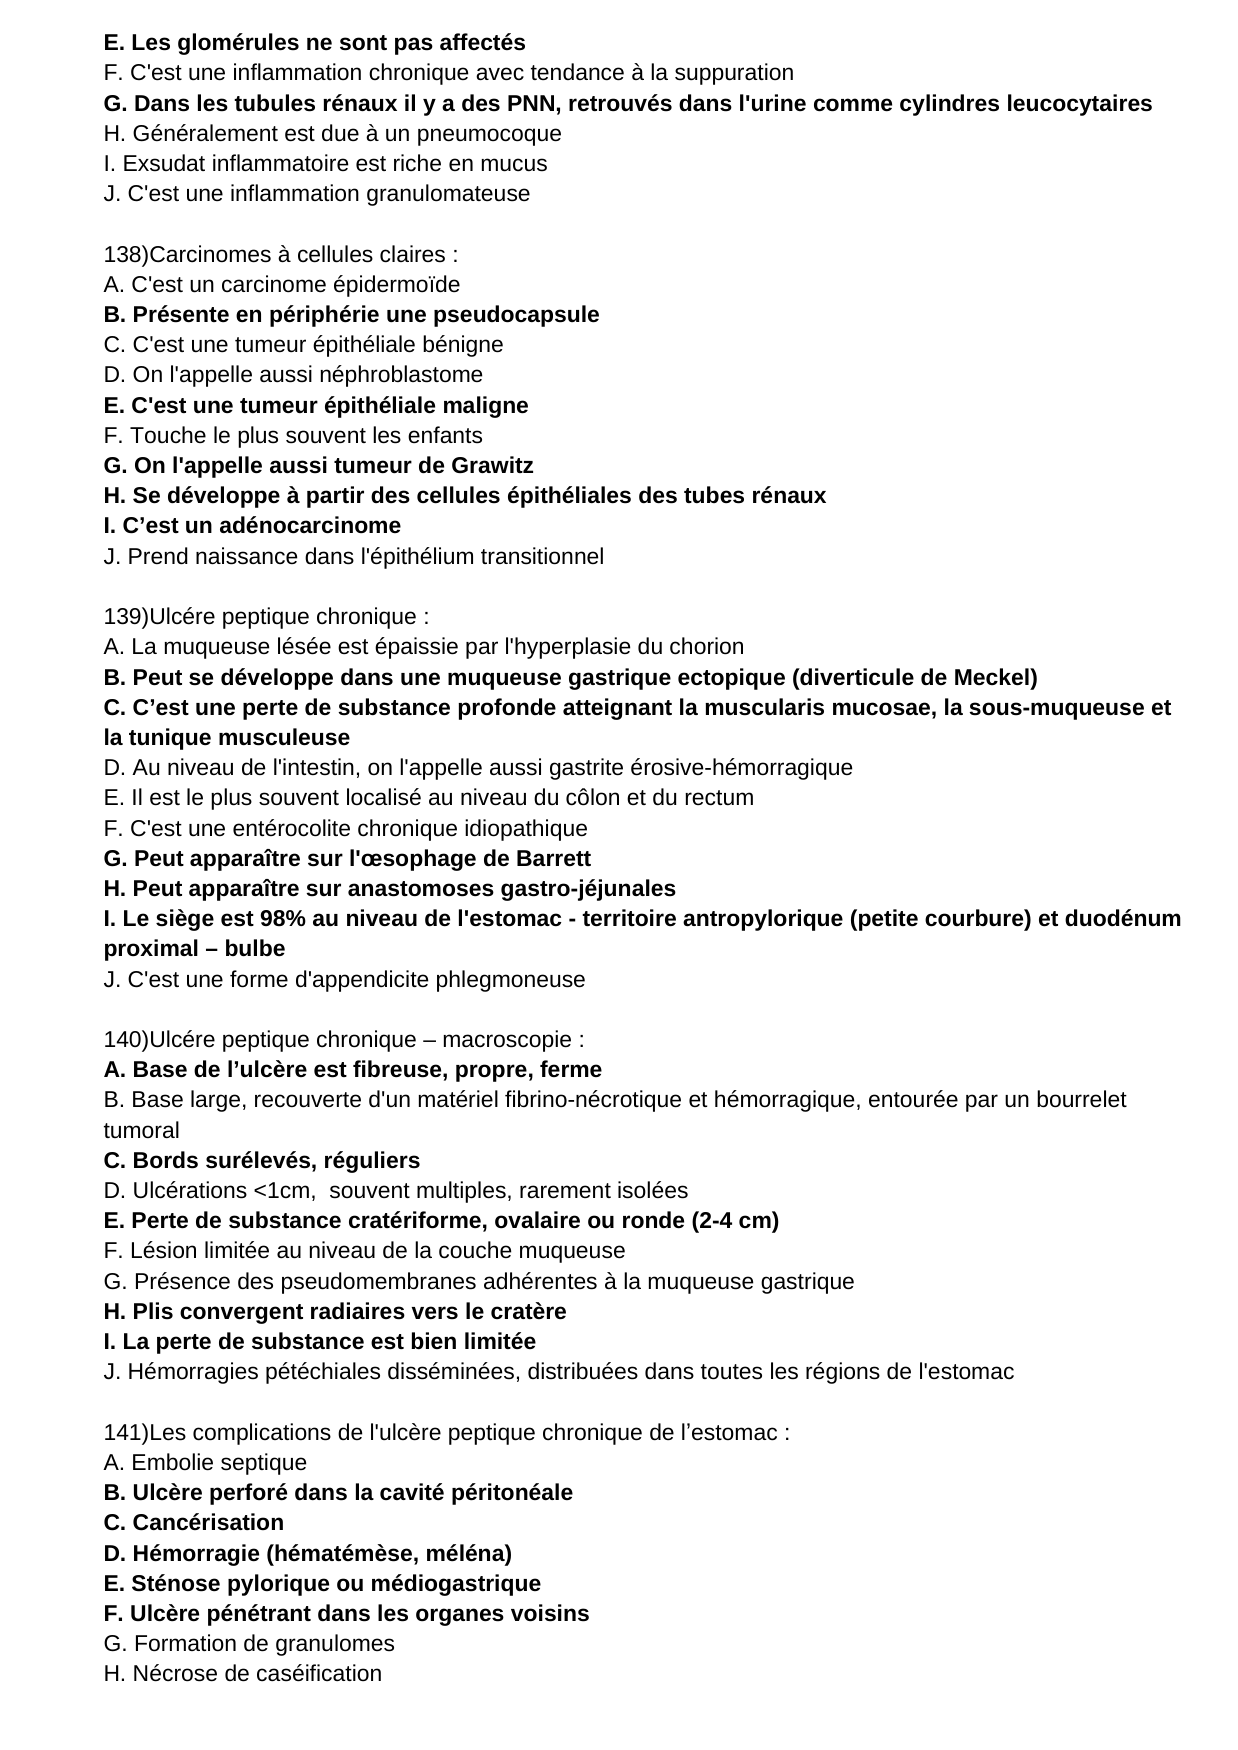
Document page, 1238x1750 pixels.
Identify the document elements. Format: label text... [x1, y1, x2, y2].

text D. Au niveau de l'intestin, on l'appelle aussi gastrite érosive-hémorragique [103, 754, 1186, 781]
text E. Il est le plus souvent localisé au niveau du côlon et du rectum [103, 784, 1186, 811]
text G. Formation de granulomes [103, 1630, 1186, 1657]
text 139)Ulcére peptique chronique : [103, 603, 1186, 629]
text F. C'est une entérocolite chronique idiopathique [103, 814, 1186, 841]
text I. Exsudat inflammatoire est riche en mucus [103, 150, 1186, 176]
text F. C'est une inflammation chronique avec tendance à la suppuration [103, 59, 1186, 86]
text E. C'est une tumeur épithéliale maligne [103, 392, 1186, 418]
text B. Présente en périphérie une pseudocapsule [103, 301, 1186, 327]
text G. On l'appelle aussi tumeur de Grawitz [103, 452, 1186, 478]
text C. Bords surélevés, réguliers [103, 1147, 1186, 1173]
text F. Touche le plus souvent les enfants [103, 422, 1186, 448]
text I. Le siège est 98% au niveau de l'estomac - territoire antropylorique (petite courbure) et duodénum proximal – bulbe [103, 905, 1186, 962]
text B. Base large, recouverte d'un matériel fibrino-nécrotique et hémorragique, entourée par un bourrelet tumoral [103, 1086, 1186, 1143]
text H. Généralement est due à un pneumocoque [103, 120, 1186, 146]
text J. C'est une forme d'appendicite phlegmoneuse [103, 966, 1186, 992]
text C. Cʼest une perte de substance profonde atteignant la muscularis mucosae, la sous-muqueuse et la tunique musculeuse [103, 694, 1186, 750]
text C. C'est une tumeur épithéliale bénigne [103, 331, 1186, 358]
text D. Hémorragie (hématémèse, méléna) [103, 1539, 1186, 1566]
text H. Plis convergent radiaires vers le cratère [103, 1298, 1186, 1324]
text 141)Les complications de l'ulcère peptique chronique de lʼestomac : [103, 1419, 1186, 1445]
text G. Dans les tubules rénaux il y a des PNN, retrouvés dans l'urine comme cylindres leucocytaires [103, 89, 1186, 116]
text D. Ulcérations <1cm, souvent multiples, rarement isolées [103, 1177, 1186, 1203]
text G. Peut apparaître sur l'œsophage de Barrett [103, 845, 1186, 871]
text B. Ulcère perforé dans la cavité péritonéale [103, 1479, 1186, 1506]
text J. Hémorragies pétéchiales disséminées, distribuées dans toutes les régions de l'estomac [103, 1358, 1186, 1385]
text A. C'est un carcinome épidermoïde [103, 271, 1186, 297]
text H. Se développe à partir des cellules épithéliales des tubes rénaux [103, 482, 1186, 509]
text I. Cʼest un adénocarcinome [103, 512, 1186, 539]
text J. Prend naissance dans l'épithélium transitionnel [103, 543, 1186, 569]
text A. Base de lʼulcère est fibreuse, propre, ferme [103, 1056, 1186, 1083]
text E. Les glomérules ne sont pas affectés [103, 29, 1186, 56]
text H. Peut apparaître sur anastomoses gastro-jéjunales [103, 875, 1186, 901]
text I. La perte de substance est bien limitée [103, 1328, 1186, 1354]
text 140)Ulcére peptique chronique – macroscopie : [103, 1026, 1186, 1052]
text H. Nécrose de caséification [103, 1660, 1186, 1687]
text J. C'est une inflammation granulomateuse [103, 180, 1186, 207]
text C. Cancérisation [103, 1509, 1186, 1536]
text B. Peut se développe dans une muqueuse gastrique ectopique (diverticule de Meckel) [103, 663, 1186, 690]
text A. Embolie septique [103, 1449, 1186, 1475]
text 138)Carcinomes à cellules claires : [103, 241, 1186, 267]
text G. Présence des pseudomembranes adhérentes à la muqueuse gastrique [103, 1268, 1186, 1294]
text A. La muqueuse lésée est épaissie par l'hyperplasie du chorion [103, 633, 1186, 660]
text F. Lésion limitée au niveau de la couche muqueuse [103, 1237, 1186, 1264]
text E. Perte de substance cratériforme, ovalaire ou ronde (2-4 cm) [103, 1207, 1186, 1234]
text E. Sténose pylorique ou médiogastrique [103, 1570, 1186, 1596]
text F. Ulcère pénétrant dans les organes voisins [103, 1600, 1186, 1626]
text D. On l'appelle aussi néphroblastome [103, 361, 1186, 388]
